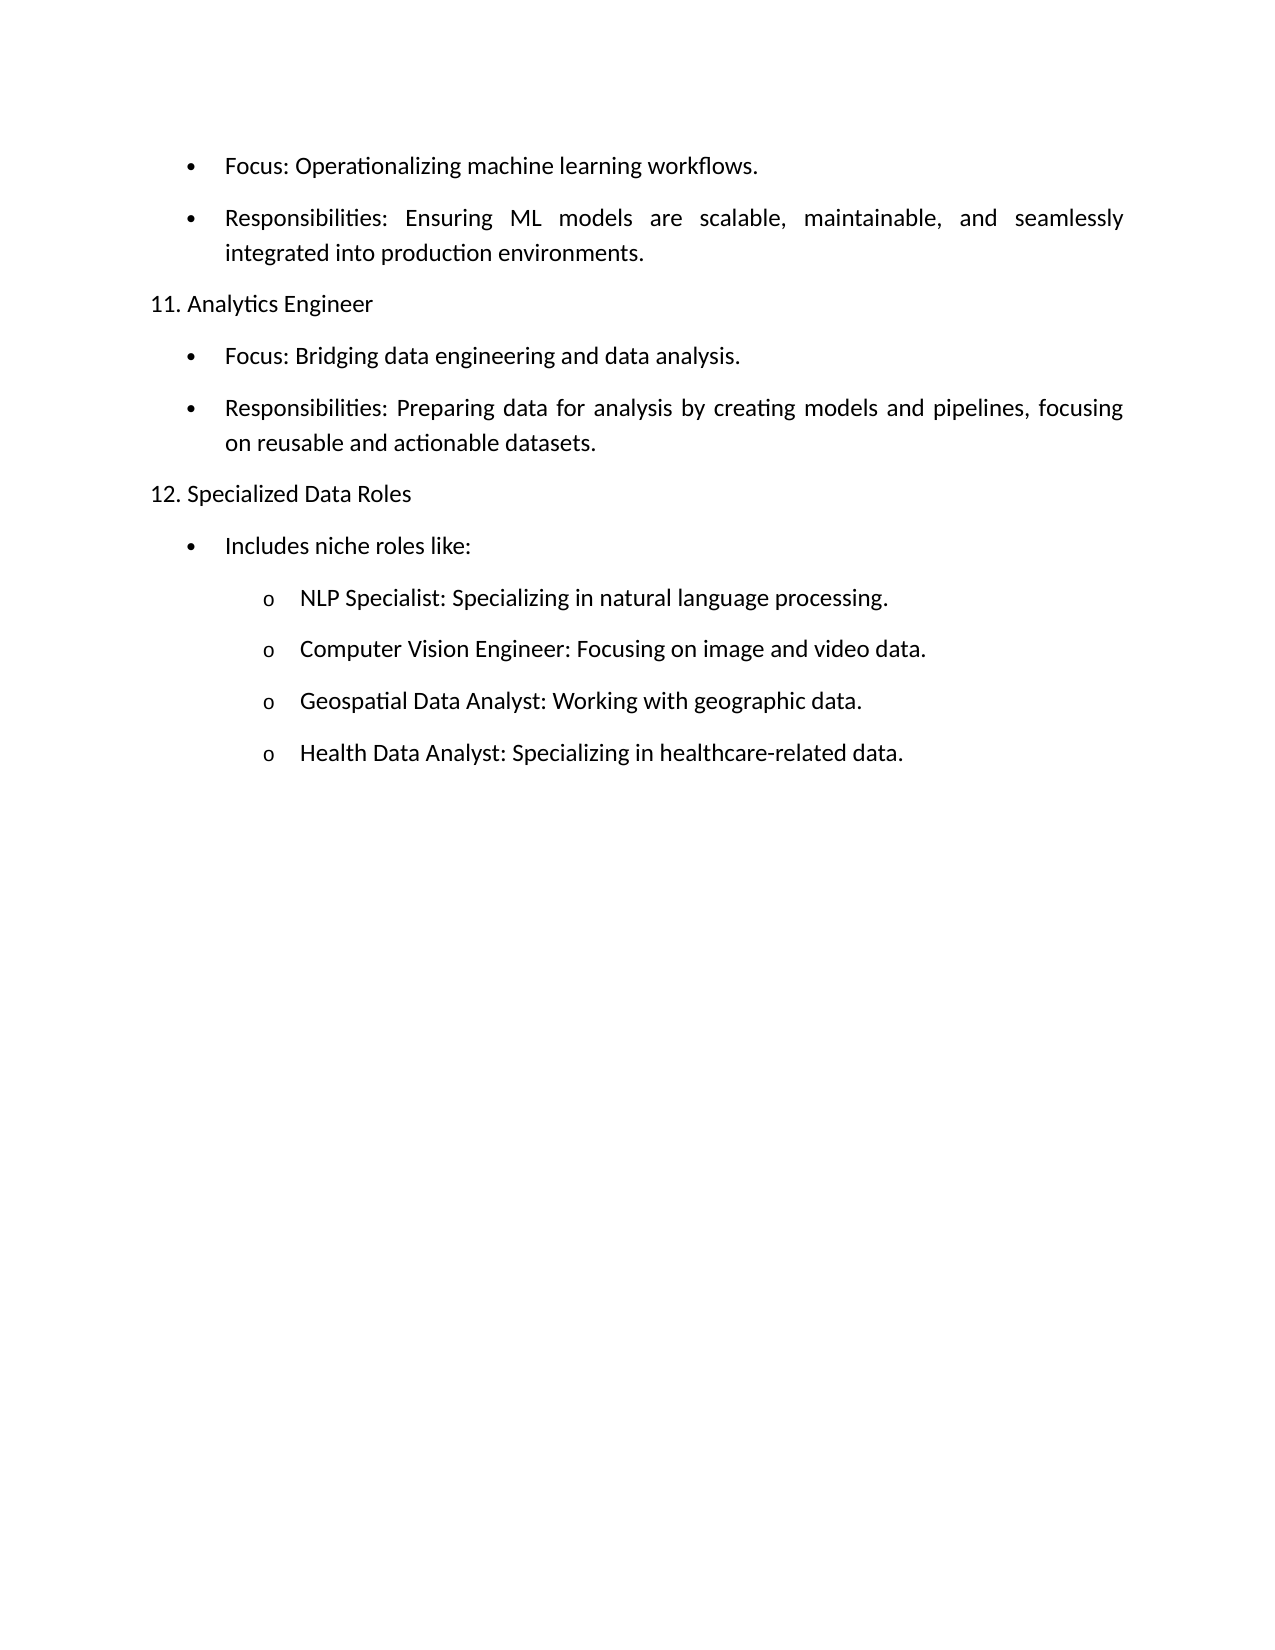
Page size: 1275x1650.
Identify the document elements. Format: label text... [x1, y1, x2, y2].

list Responsibilities: Ensuring ML models are scalable, maintainable, and seamlessly integrated into production environments. [187, 202, 1125, 267]
list Focus: Operationalizing machine learning workflows. [187, 150, 1125, 181]
list Health Data Analyst: Specializing in healthcare-related data. [262, 737, 1125, 767]
list Includes niche roles like: [187, 530, 1125, 561]
list Responsibilities: Preparing data for analysis by creating models and pipelines, focusing on reusable and actionable datasets. [187, 392, 1125, 457]
list Computer Vision Engineer: Focusing on image and video data. [262, 633, 1125, 664]
text 12. Specialized Data Roles [150, 478, 1125, 509]
list Geospatial Data Analyst: Working with geographic data. [262, 685, 1125, 716]
list NLP Specialist: Specializing in natural language processing. [262, 582, 1125, 612]
text 11. Analytics Engineer [150, 288, 1125, 319]
list Focus: Bridging data engineering and data analysis. [187, 340, 1125, 371]
